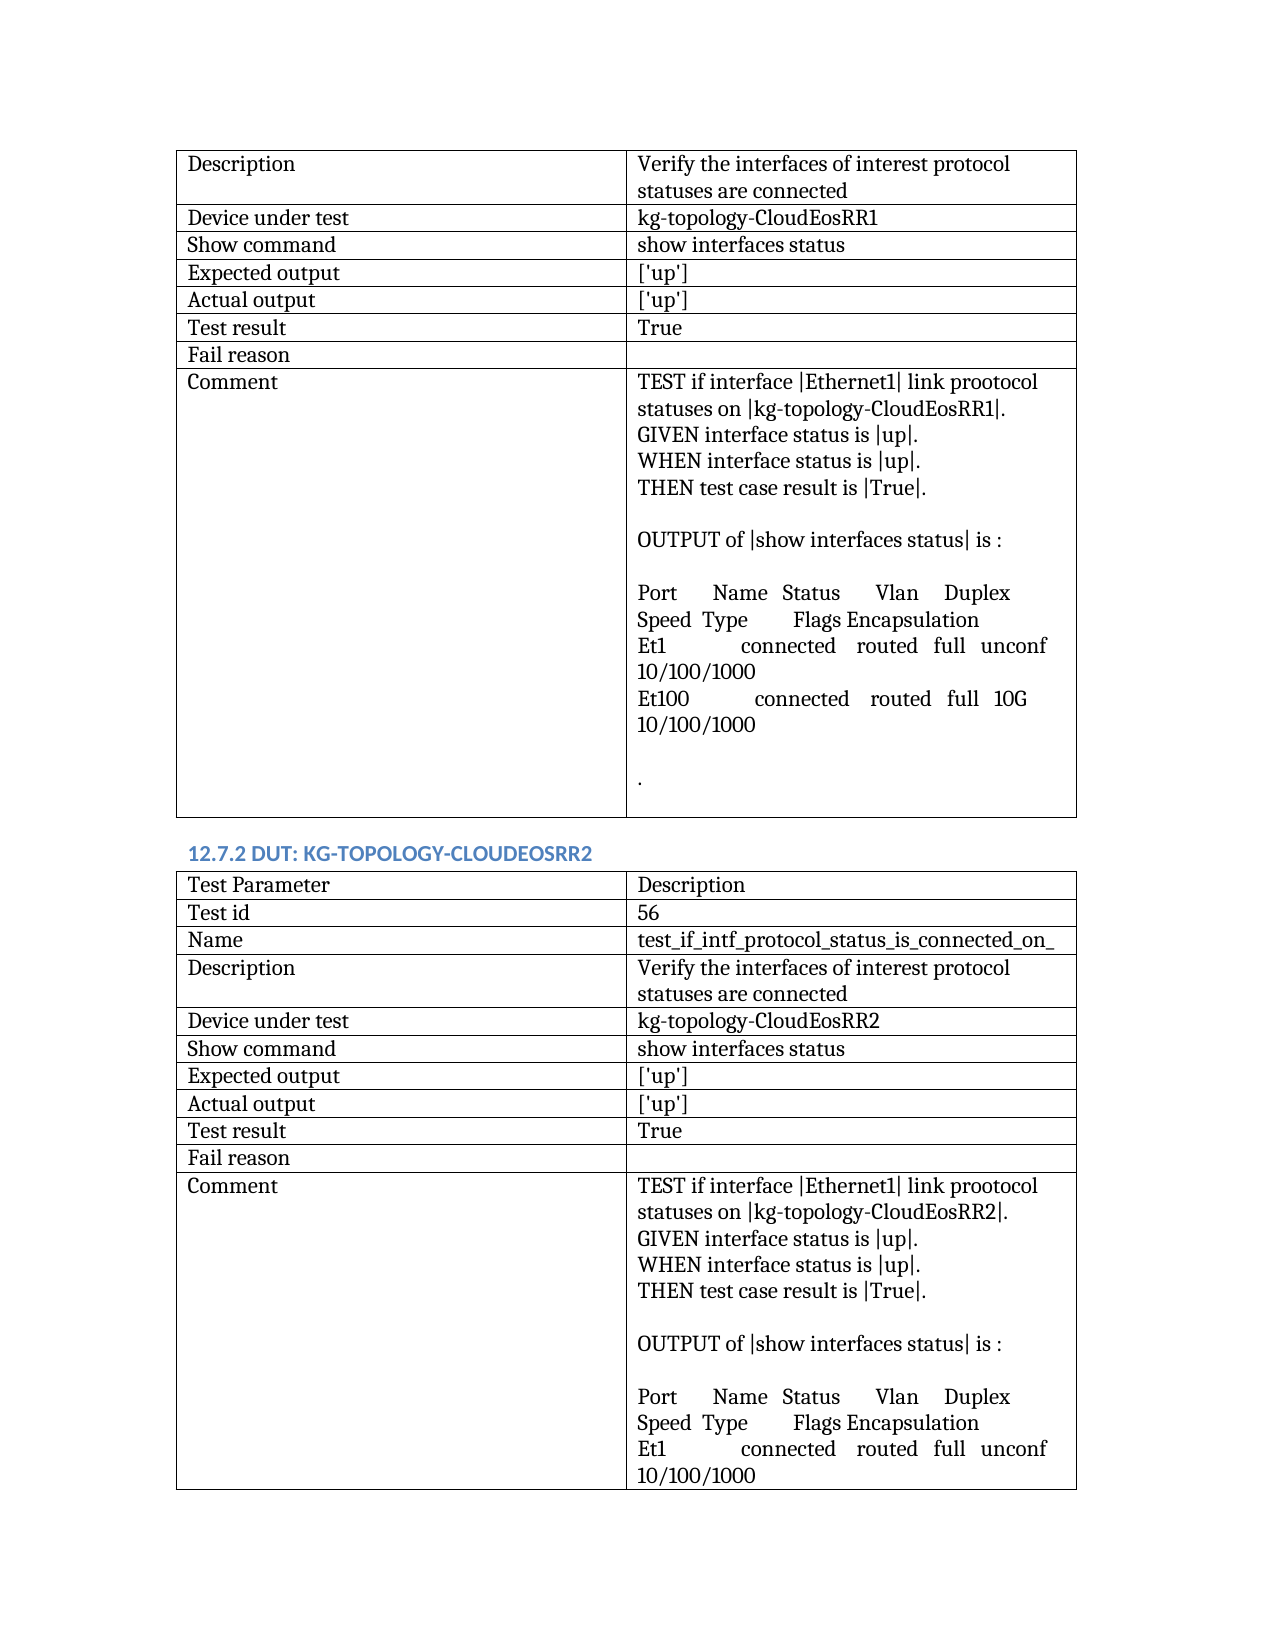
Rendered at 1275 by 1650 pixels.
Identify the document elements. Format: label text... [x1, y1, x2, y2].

table_header Description [627, 872, 1076, 899]
table_cell show interfaces status [627, 232, 1076, 258]
table_cell Fail reason [177, 1145, 626, 1172]
table_cell Expected output [177, 260, 626, 286]
table_cell show interfaces status [627, 1036, 1076, 1062]
table_cell Fail reason [177, 342, 626, 368]
subtitle 12.7.2 DUT: KG-TOPOLOGY-CLOUDEOSRR2 [187, 839, 1087, 867]
table_cell Actual output [177, 1090, 626, 1117]
table_cell ['up'] [627, 260, 1076, 286]
table_cell test_if_intf_protocol_status_is_connected_on_ [627, 927, 1076, 953]
table_header Test Parameter [177, 872, 626, 899]
table_cell Test result [177, 1118, 626, 1144]
table_cell Verify the interfaces of interest protocol statuses are connected [627, 151, 1076, 204]
table_cell Device under test [177, 1008, 626, 1034]
table_cell True [627, 1118, 1076, 1144]
table_cell Name [177, 927, 626, 953]
table_cell True [627, 314, 1076, 341]
table_cell Show command [177, 232, 626, 258]
table_cell [627, 342, 1076, 368]
table_cell Device under test [177, 205, 626, 231]
table_cell Verify the interfaces of interest protocol statuses are connected [627, 955, 1076, 1007]
table_cell Description [177, 151, 626, 204]
table_cell kg-topology-CloudEosRR2 [627, 1008, 1076, 1034]
table_cell ['up'] [627, 1063, 1076, 1089]
table_cell Comment [177, 1173, 626, 1489]
table_cell ['up'] [627, 1090, 1076, 1117]
table_cell Actual output [177, 287, 626, 313]
table_cell kg-topology-CloudEosRR1 [627, 205, 1076, 231]
table_cell TEST if interface |Ethernet1| link prootocol statuses on |kg-topology-CloudEosRR1|. GIVEN interface status is |up|. WHEN interface status is |up|. THEN test case result is |True|. OUTPUT of |show interfaces status| is : Port Name Status Vlan Duplex Speed Type Flags Encapsulation Et1 connected routed full unconf 10/100/1000 Et100 connected routed full 10G 10/100/1000 . [627, 369, 1076, 817]
table_cell Expected output [177, 1063, 626, 1089]
table_cell 56 [627, 900, 1076, 926]
table_cell Description [177, 955, 626, 1007]
table_cell Show command [177, 1036, 626, 1062]
table_cell ['up'] [627, 287, 1076, 313]
table_cell [627, 1145, 1076, 1172]
table_cell Test result [177, 314, 626, 341]
table_cell Comment [177, 369, 626, 817]
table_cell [627, 1173, 1076, 1489]
table_cell Test id [177, 900, 626, 926]
